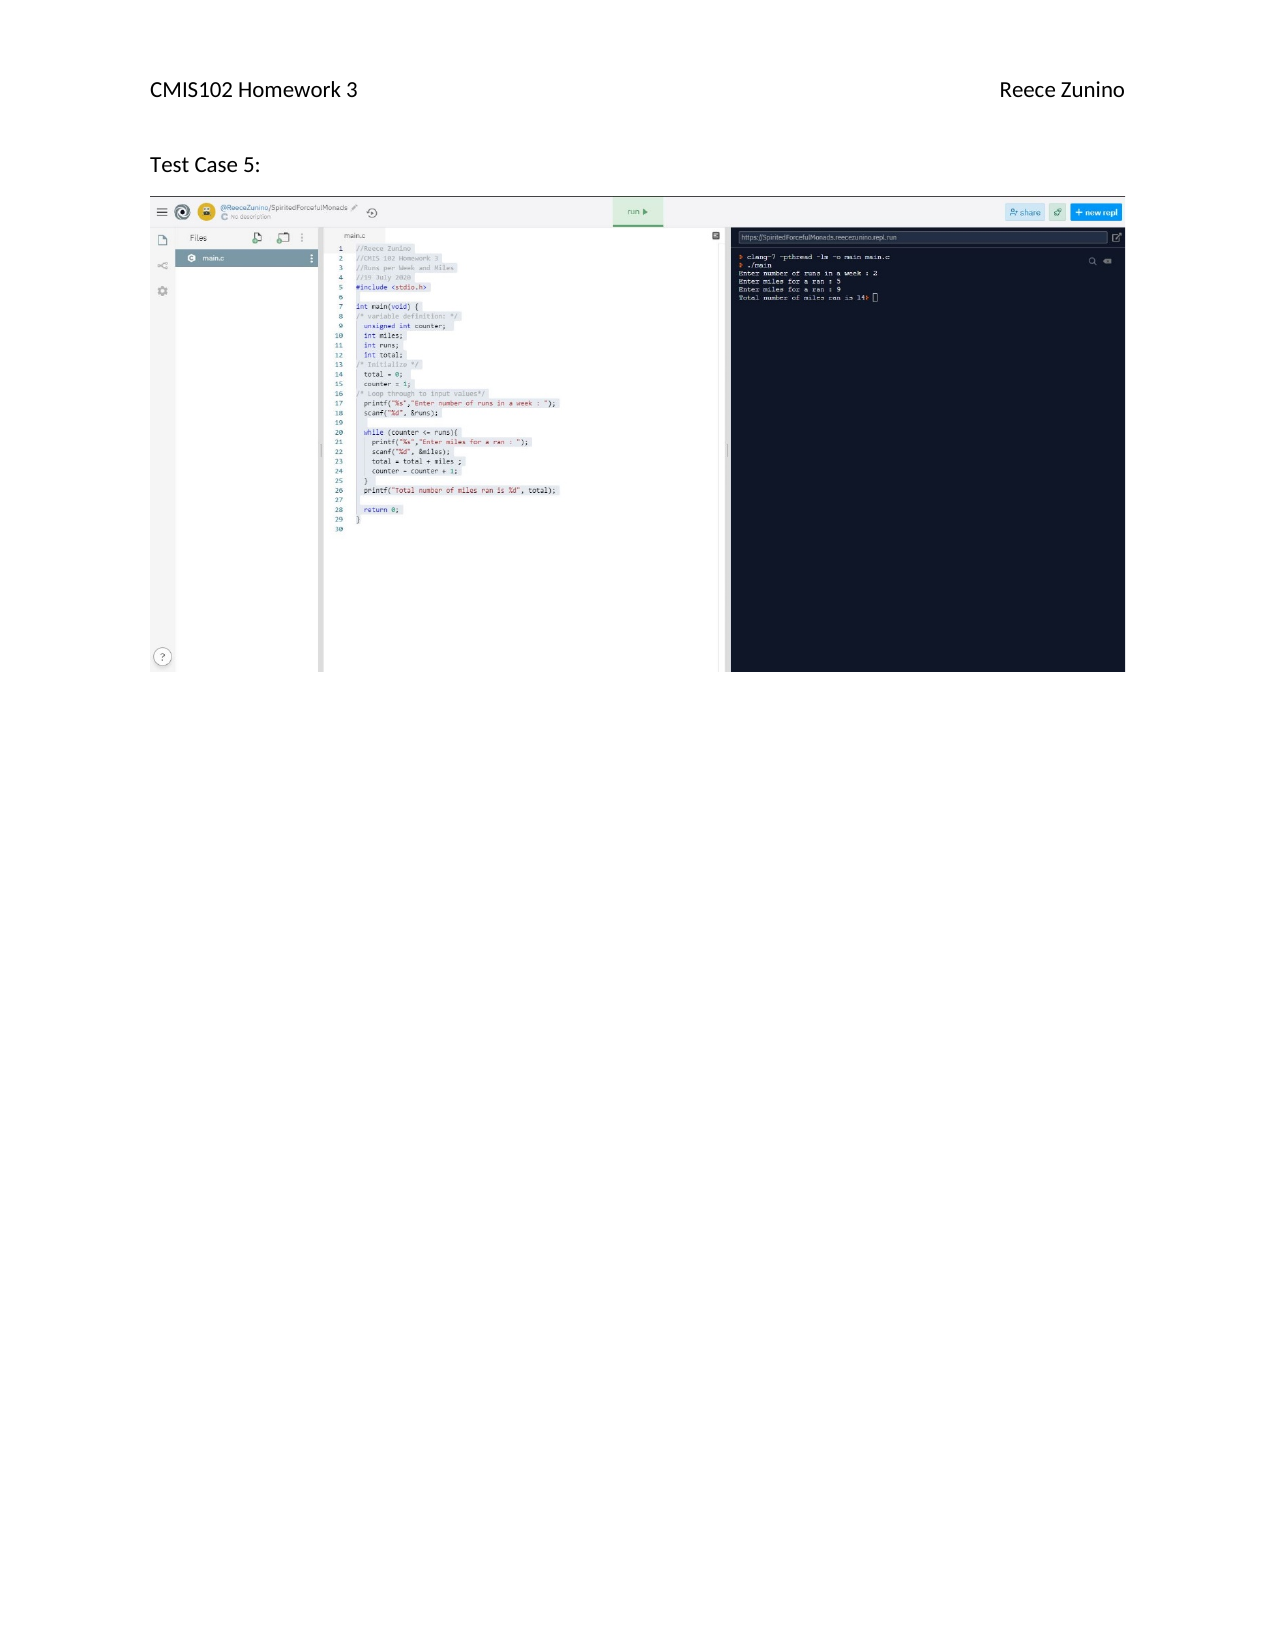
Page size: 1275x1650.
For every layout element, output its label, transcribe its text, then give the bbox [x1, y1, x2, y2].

text Test Case 5: [150, 150, 1125, 178]
picture [150, 196, 1125, 672]
